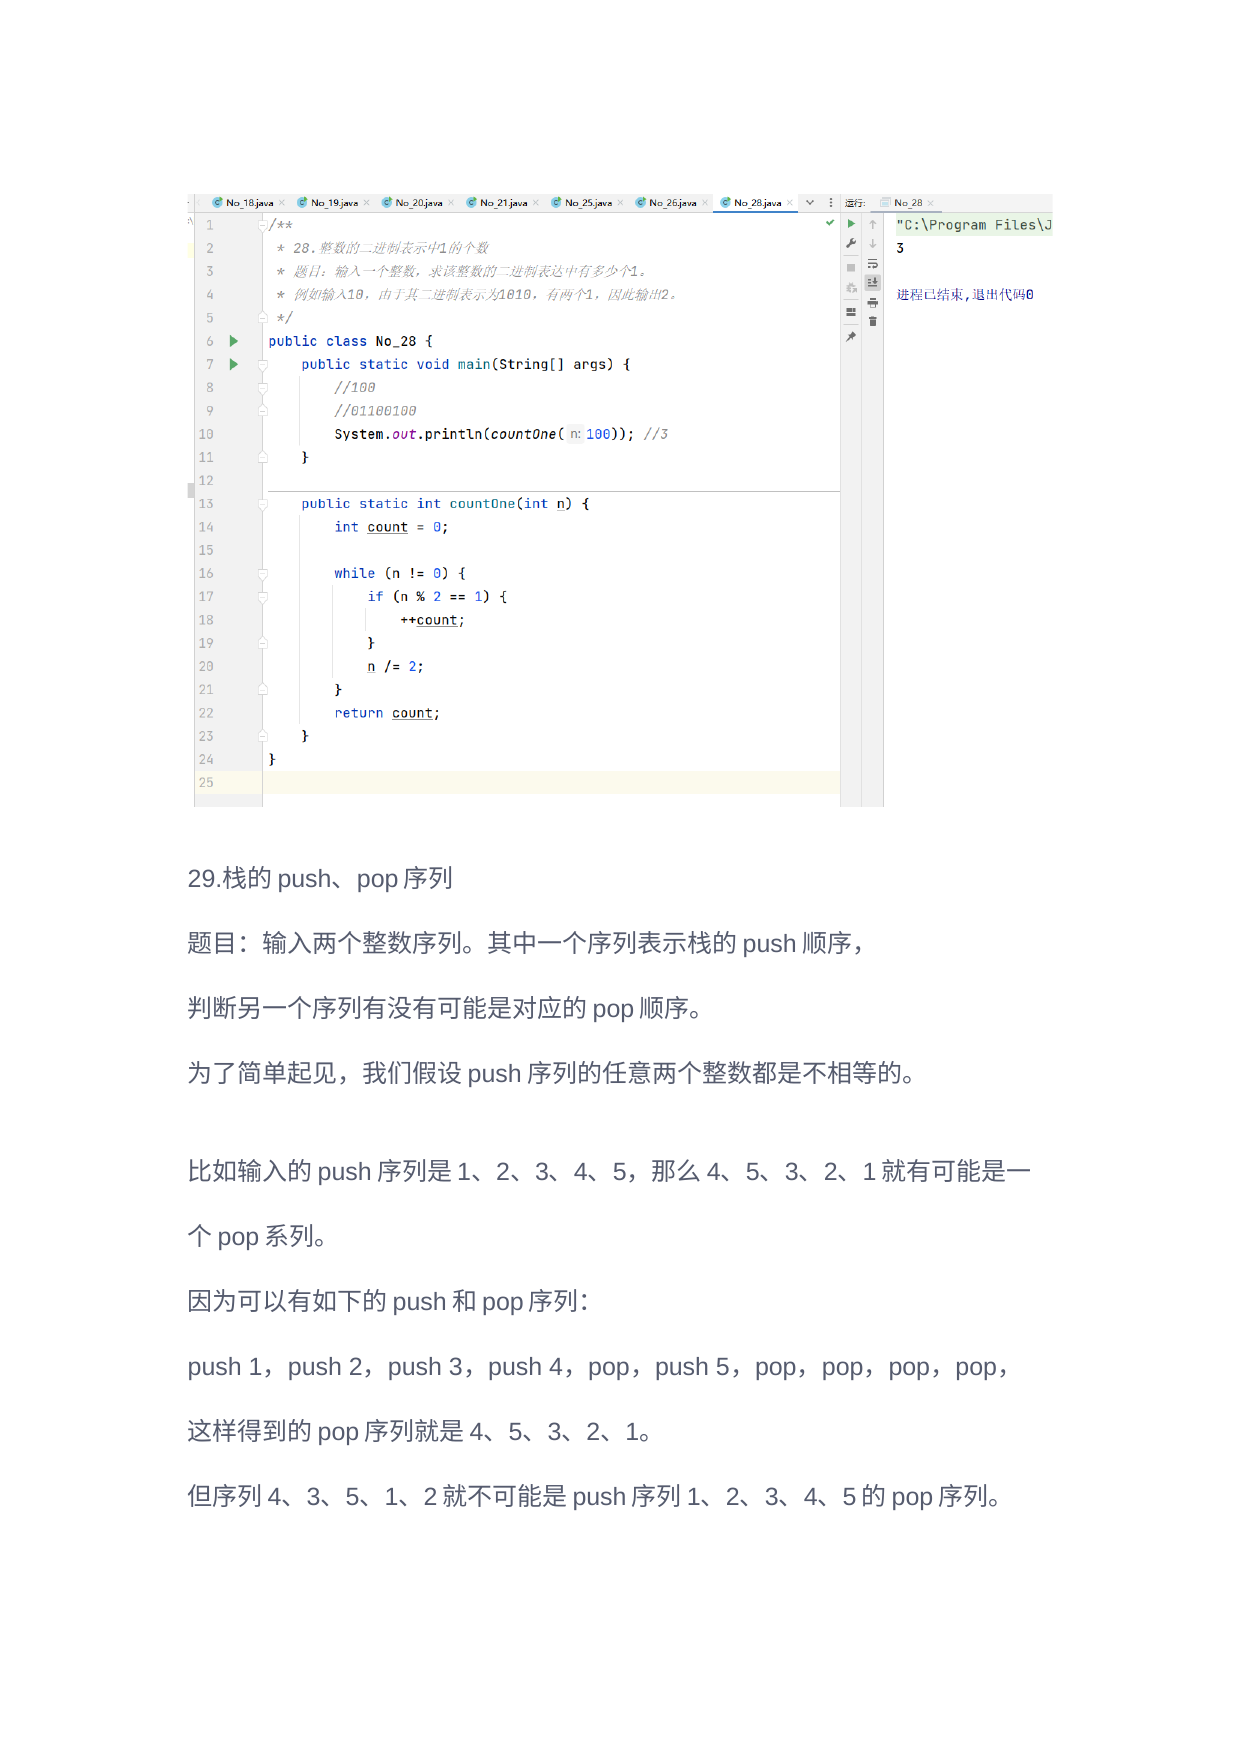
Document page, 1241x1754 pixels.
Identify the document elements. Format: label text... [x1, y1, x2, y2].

text 但序列4、3、5、1、2就不可能是push序列1、2、3、4、5的pop序列。 [187, 1462, 1053, 1527]
text push 1，push 2，push 3，push 4，pop，push 5，pop，pop，pop，pop， [187, 1332, 1053, 1397]
text 为了简单起见，我们假设push序列的任意两个整数都是不相等的。 [187, 1039, 1053, 1104]
picture [187, 194, 1053, 807]
text 题目：输入两个整数序列。其中一个序列表示栈的push顺序， [187, 909, 1053, 974]
text 比如输入的push序列是1、2、3、4、5，那么4、5、3、2、1就有可能是一个pop系列。 [187, 1137, 1053, 1267]
text 这样得到的pop序列就是4、5、3、2、1。 [187, 1397, 1053, 1462]
text 因为可以有如下的push和pop序列： [187, 1267, 1053, 1332]
text 29.栈的push、pop序列 [187, 844, 1053, 909]
text 判断另一个序列有没有可能是对应的pop顺序。 [187, 974, 1053, 1039]
